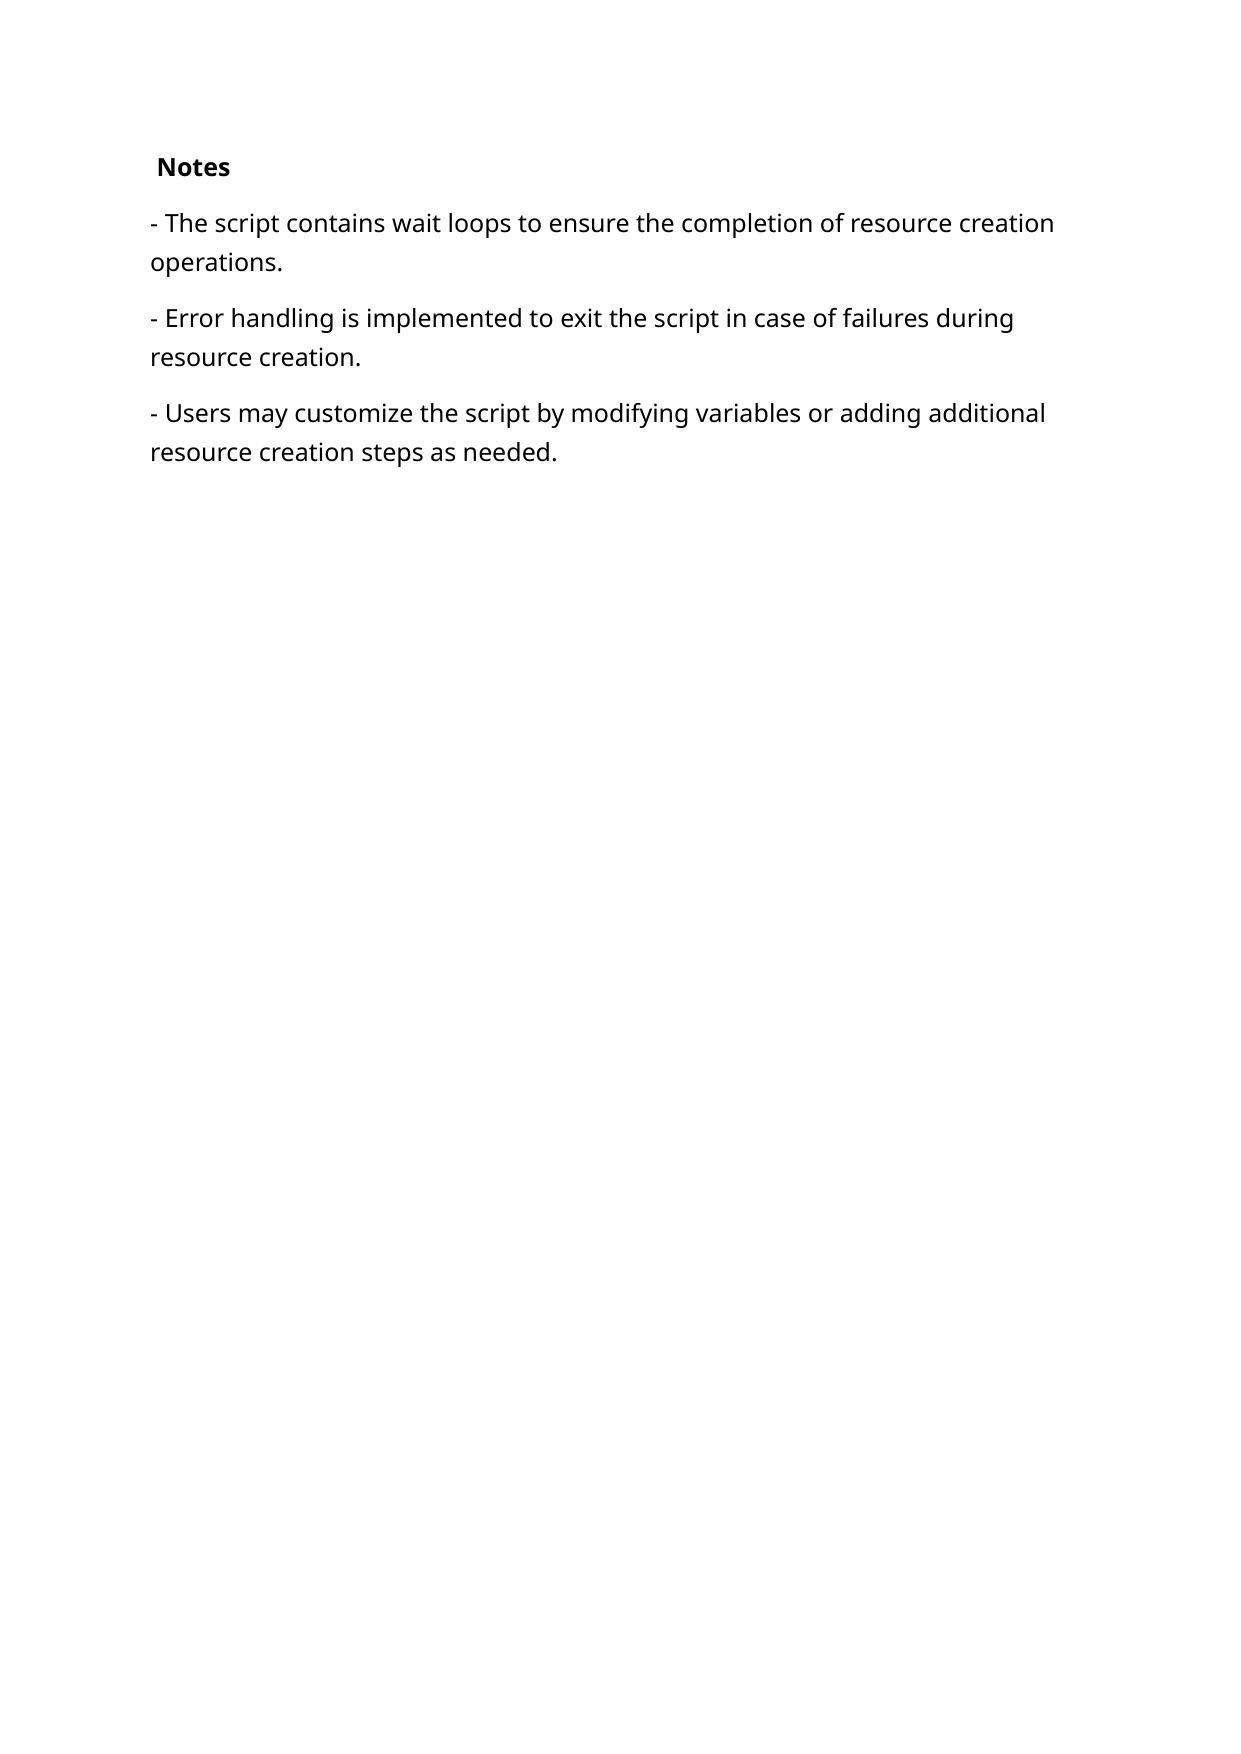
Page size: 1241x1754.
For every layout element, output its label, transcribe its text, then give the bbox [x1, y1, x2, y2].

text - Error handling is implemented to exit the script in case of failures during resource creation. [150, 301, 1090, 374]
text - The script contains wait loops to ensure the completion of resource creation operations. [150, 206, 1090, 279]
text Notes [150, 150, 1090, 184]
text - Users may customize the script by modifying variables or adding additional resource creation steps as needed. [150, 396, 1090, 469]
